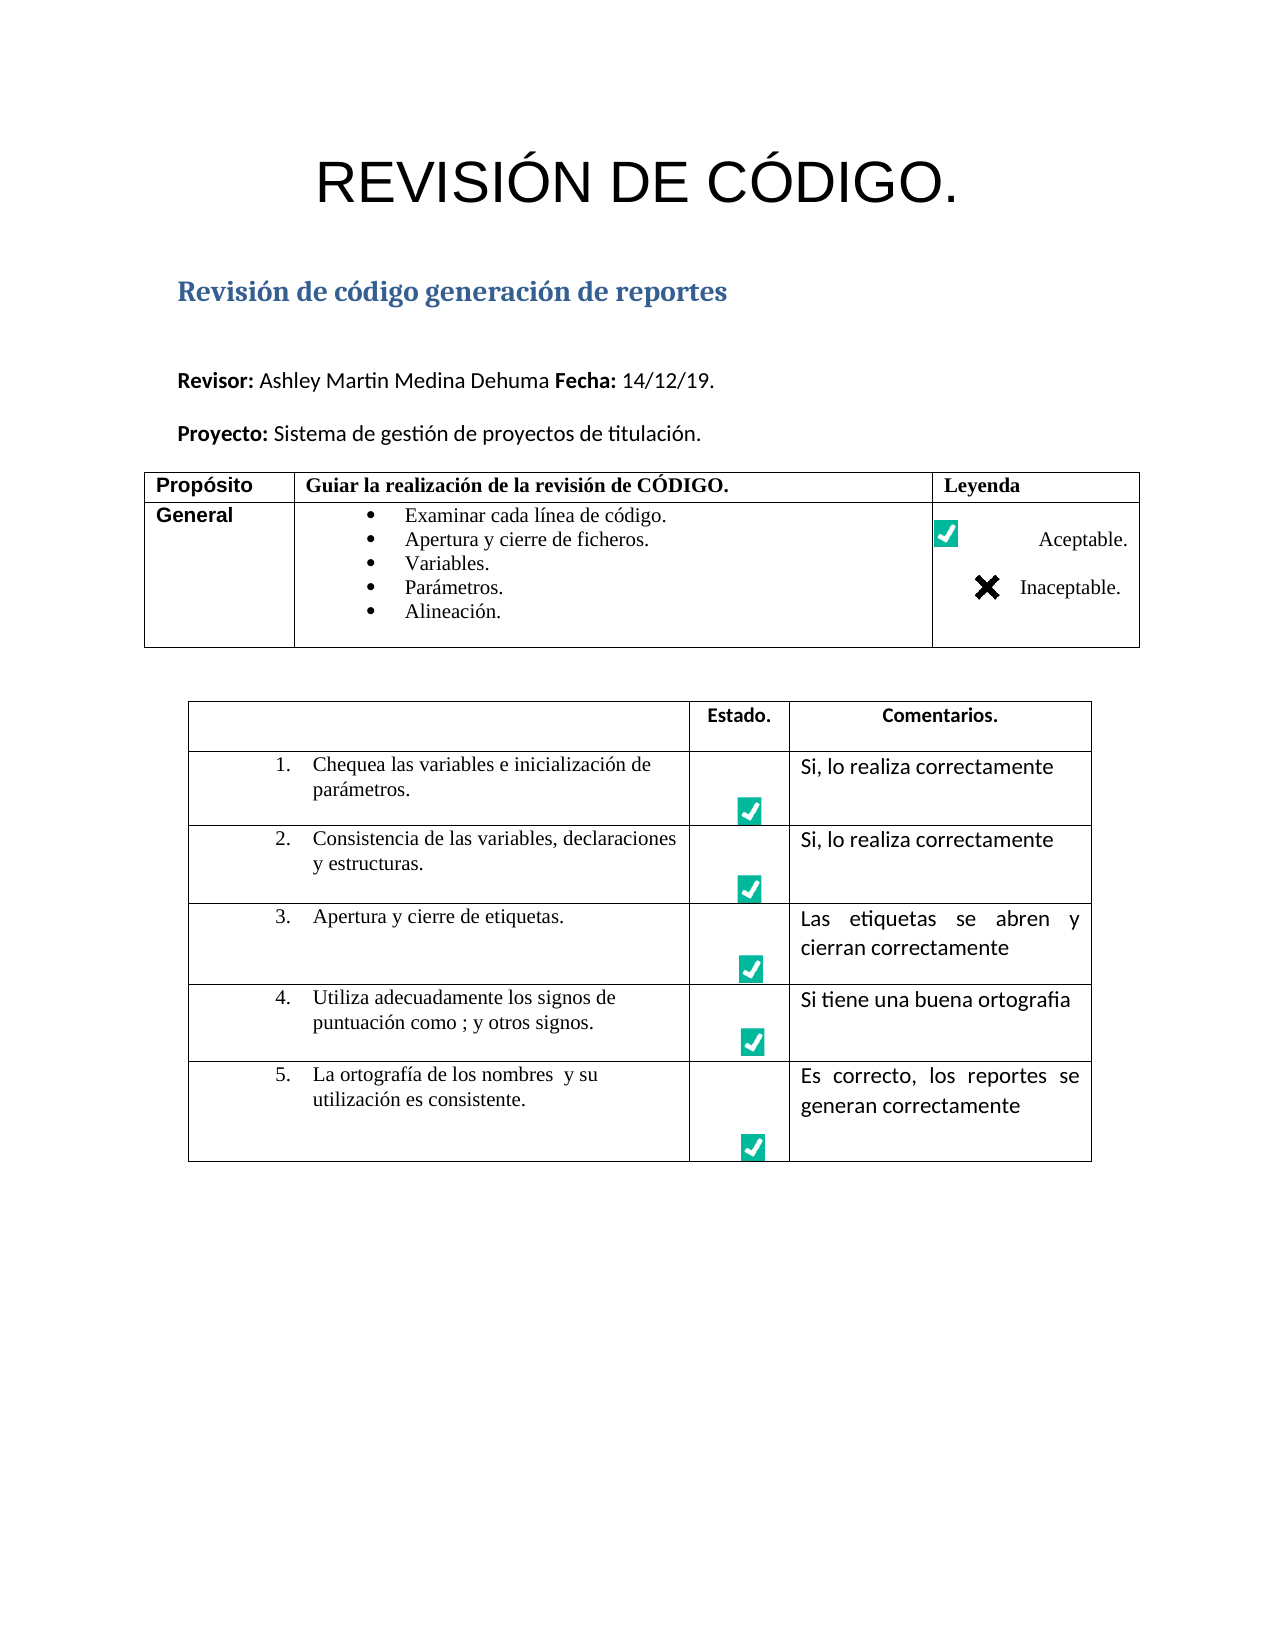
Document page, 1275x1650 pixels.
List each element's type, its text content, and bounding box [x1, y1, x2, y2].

table_header Leyenda [933, 473, 1139, 502]
picture [739, 1134, 765, 1159]
table_cell Es correcto, los reportes se generan correctamente [790, 1062, 1091, 1161]
table_cell General [145, 503, 294, 647]
picture [932, 520, 958, 545]
table_cell Si, lo realiza correctamente [790, 826, 1091, 903]
table_header Guiar la realización de la revisión de CÓDIGO. [295, 473, 932, 502]
table_header [189, 702, 689, 751]
table_cell Aceptable. Inaceptable. [933, 503, 1139, 647]
table_cell Si tiene una buena ortografia [790, 985, 1091, 1061]
text Proyecto: Sistema de gestión de proyectos de titulación. [177, 419, 1098, 447]
table_cell [690, 904, 789, 984]
table_cell Apertura y cierre de etiquetas. [189, 904, 689, 984]
picture [737, 955, 763, 981]
table_cell Si, lo realiza correctamente [790, 752, 1091, 824]
picture [739, 1028, 765, 1054]
table_header Comentarios. [790, 702, 1091, 751]
table_cell [690, 985, 789, 1061]
table_cell Chequea las variables e inicialización de parámetros. [189, 752, 689, 824]
picture [969, 569, 1001, 601]
picture [736, 875, 762, 901]
table_cell [690, 826, 789, 903]
text REVISIÓN DE CÓDIGO. [177, 148, 1098, 215]
table_cell [690, 1062, 789, 1161]
text Revisor: Ashley Martin Medina Dehuma Fecha: 14/12/19. [177, 366, 1098, 394]
table_cell Examinar cada línea de código. Apertura y cierre de ficheros. Variables. Parámetros. Alineación. [295, 503, 932, 647]
subtitle Revisión de código generación de reportes [177, 275, 1098, 308]
picture [736, 797, 762, 823]
table_cell [690, 752, 789, 824]
table_cell Utiliza adecuadamente los signos de puntuación como ; y otros signos. [189, 985, 689, 1061]
table_header Estado. [690, 702, 789, 751]
table_header Propósito [145, 473, 294, 502]
table_cell La ortografía de los nombres y su utilización es consistente. [189, 1062, 689, 1161]
table_cell Consistencia de las variables, declaraciones y estructuras. [189, 826, 689, 903]
table_cell Las etiquetas se abren y cierran correctamente [790, 904, 1091, 984]
